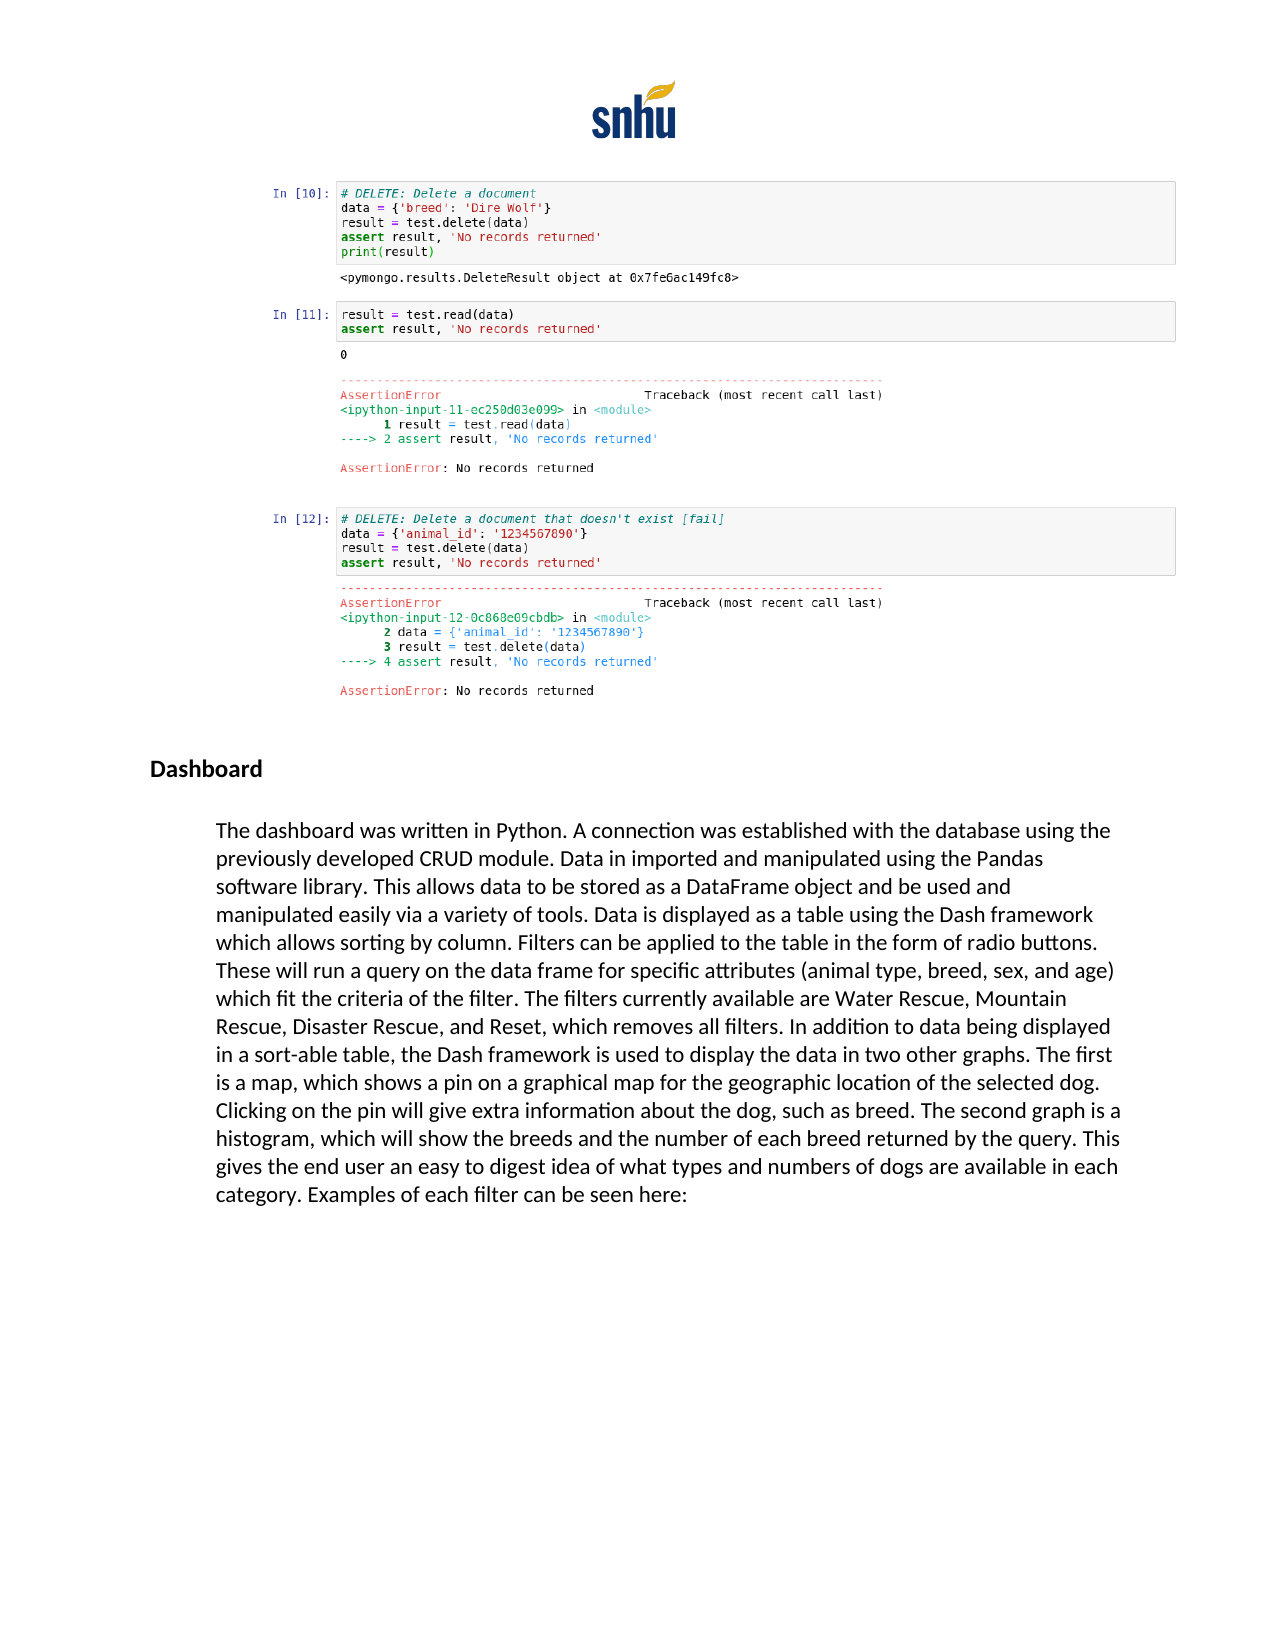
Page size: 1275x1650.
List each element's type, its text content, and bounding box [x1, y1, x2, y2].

subtitle Dashboard [150, 753, 1125, 784]
picture [215, 167, 1191, 721]
picture [573, 75, 702, 147]
text The dashboard was written in Python. A connection was established with the database using the previously developed CRUD module. Data in imported and manipulated using the Pandas software library. This allows data to be stored as a DataFrame object and be used and manipulated easily via a variety of tools. Data is displayed as a table using the Dash framework which allows sorting by column. Filters can be applied to the table in the form of radio buttons. These will run a query on the data frame for specific attributes (animal type, breed, sex, and age) which fit the criteria of the filter. The filters currently available are Water Rescue, Mountain Rescue, Disaster Rescue, and Reset, which removes all filters. In addition to data being displayed in a sort-able table, the Dash framework is used to display the data in two other graphs. The first is a map, which shows a pin on a graphical map for the geographic location of the selected dog. Clicking on the pin will give extra information about the dog, such as breed. The second graph is a histogram, which will show the breeds and the number of each breed returned by the query. This gives the end user an easy to digest idea of what types and numbers of dogs are available in each category. Examples of each filter can be seen here: [216, 816, 1125, 1208]
